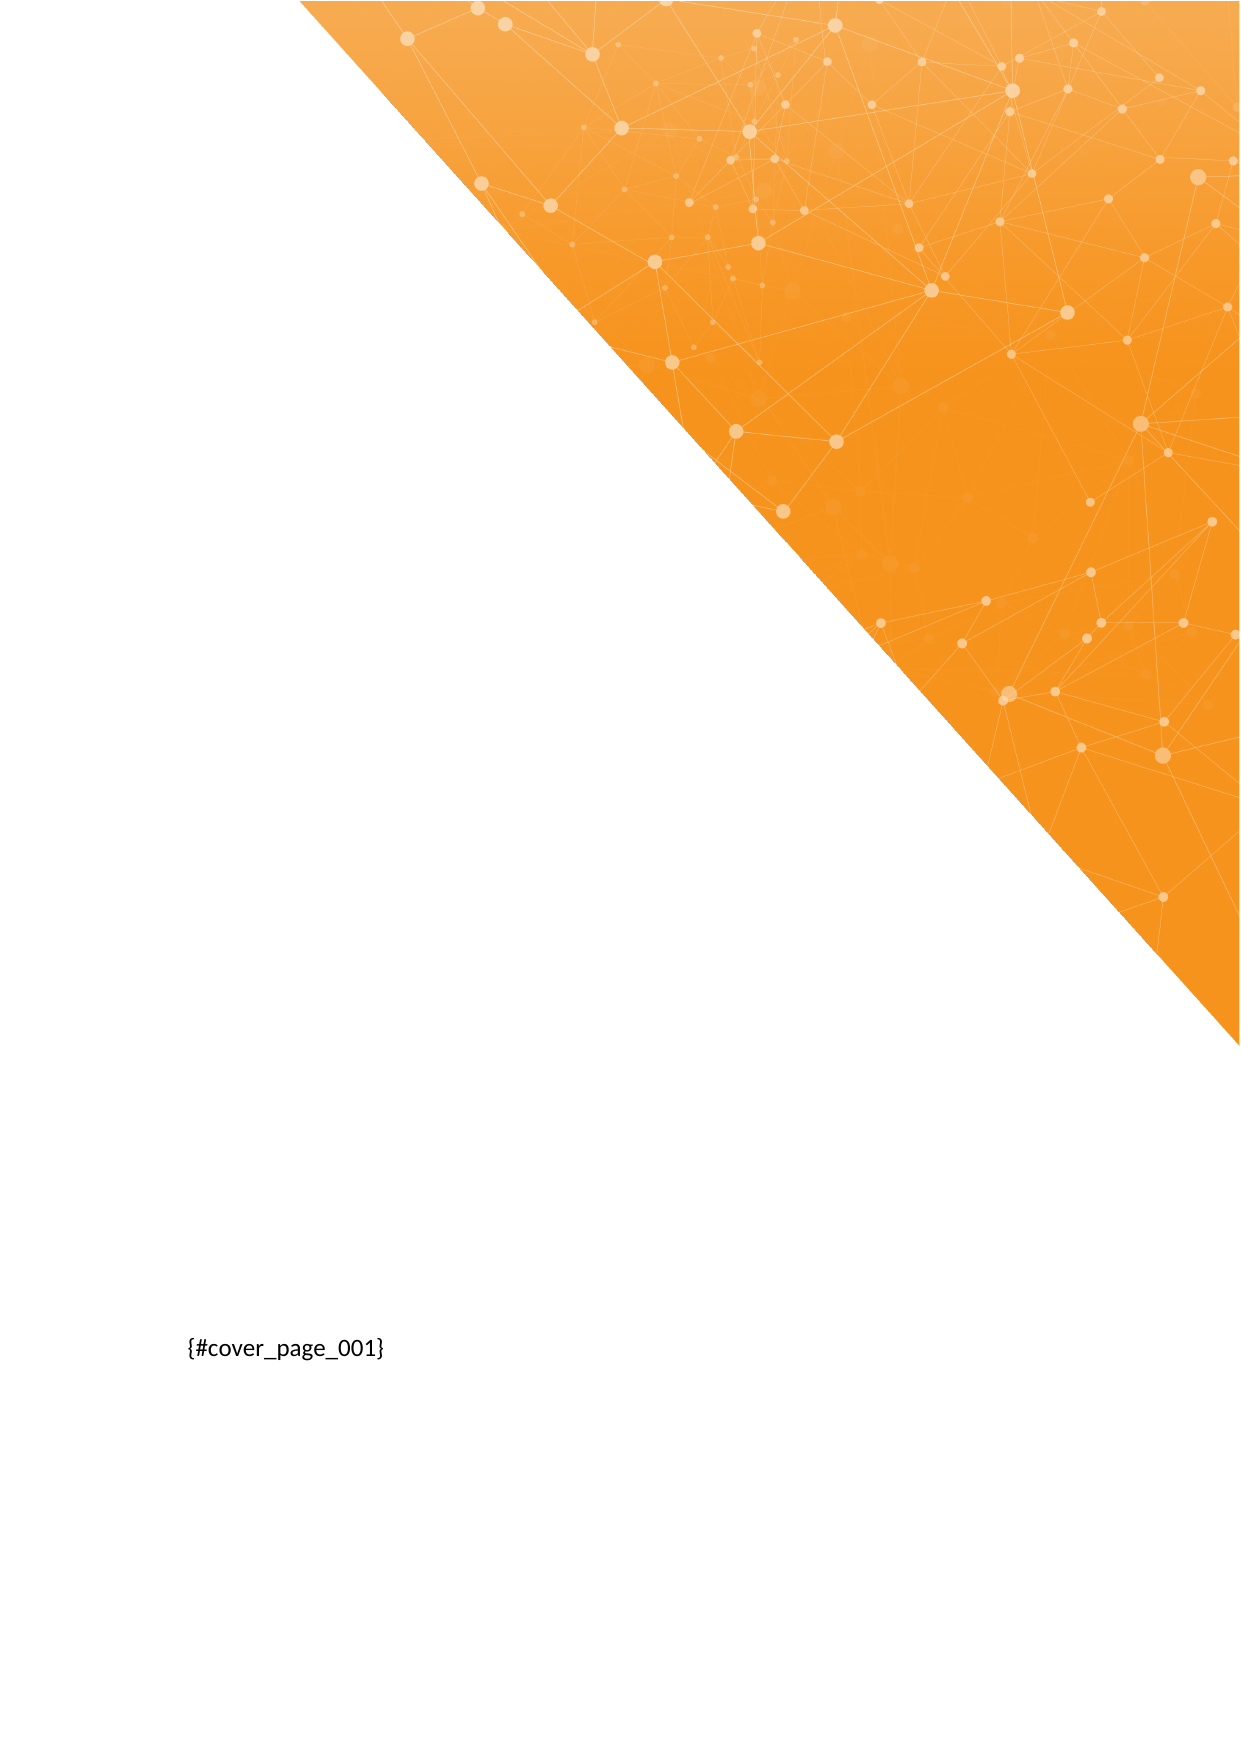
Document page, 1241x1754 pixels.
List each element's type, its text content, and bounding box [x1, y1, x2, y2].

picture [300, 1, 1240, 1333]
text {#cover_page_001} [187, 150, 1053, 1363]
